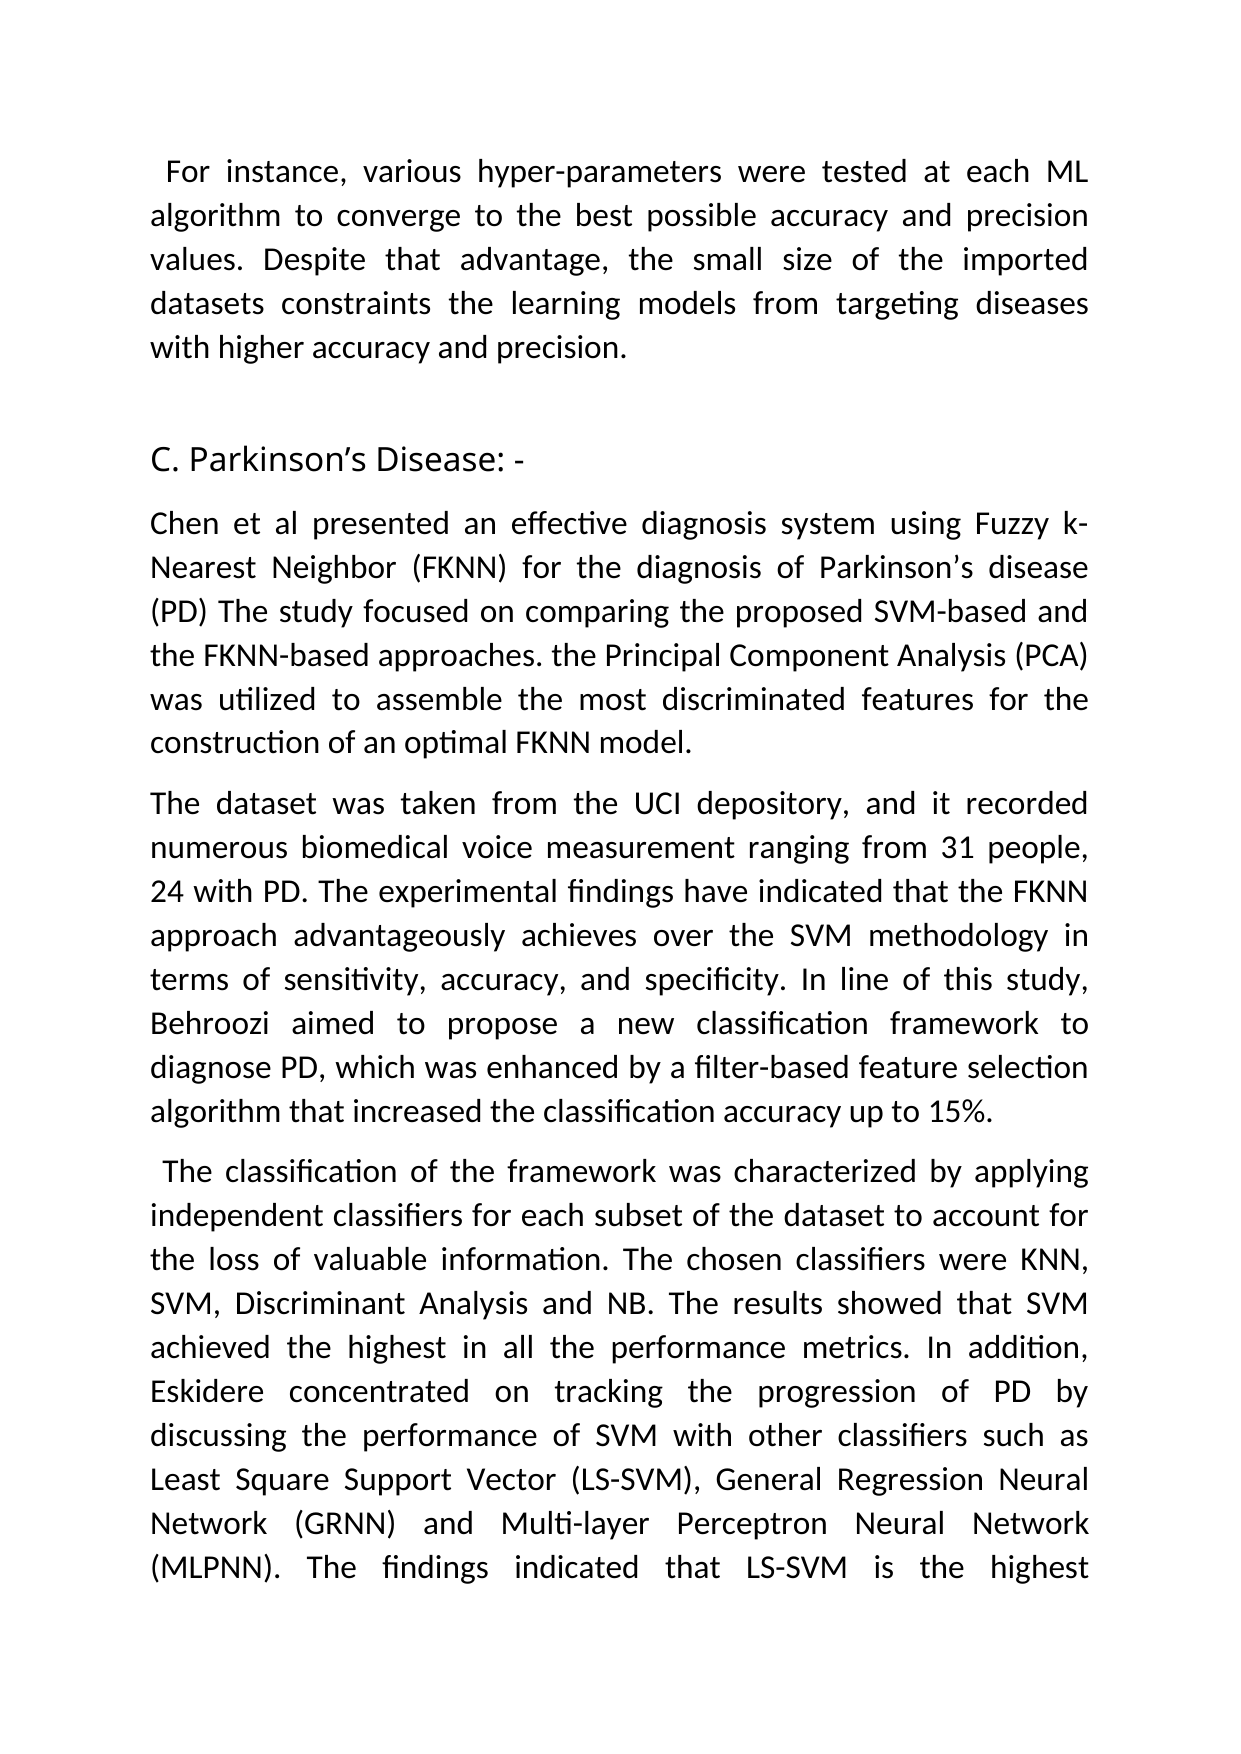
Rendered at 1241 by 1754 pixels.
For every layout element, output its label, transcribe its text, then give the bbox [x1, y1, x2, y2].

text C. Parkinson’s Disease: - [150, 436, 1090, 481]
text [150, 1150, 1090, 1587]
text For instance, various hyper-parameters were tested at each ML algorithm to converge to the best possible accuracy and precision values. Despite that advantage, the small size of the imported datasets constraints the learning models from targeting diseases with higher accuracy and precision. [150, 150, 1090, 367]
text Chen et al presented an effective diagnosis system using Fuzzy k-Nearest Neighbor (FKNN) for the diagnosis of Parkinson’s disease (PD) The study focused on comparing the proposed SVM-based and the FKNN-based approaches. the Principal Component Analysis (PCA) was utilized to assemble the most discriminated features for the construction of an optimal FKNN model. [150, 502, 1090, 762]
text The dataset was taken from the UCI depository, and it recorded numerous biomedical voice measurement ranging from 31 people, 24 with PD. The experimental findings have indicated that the FKNN approach advantageously achieves over the SVM methodology in terms of sensitivity, accuracy, and specificity. In line of this study, Behroozi aimed to propose a new classification framework to diagnose PD, which was enhanced by a filter-based feature selection algorithm that increased the classification accuracy up to 15%. [150, 782, 1090, 1131]
